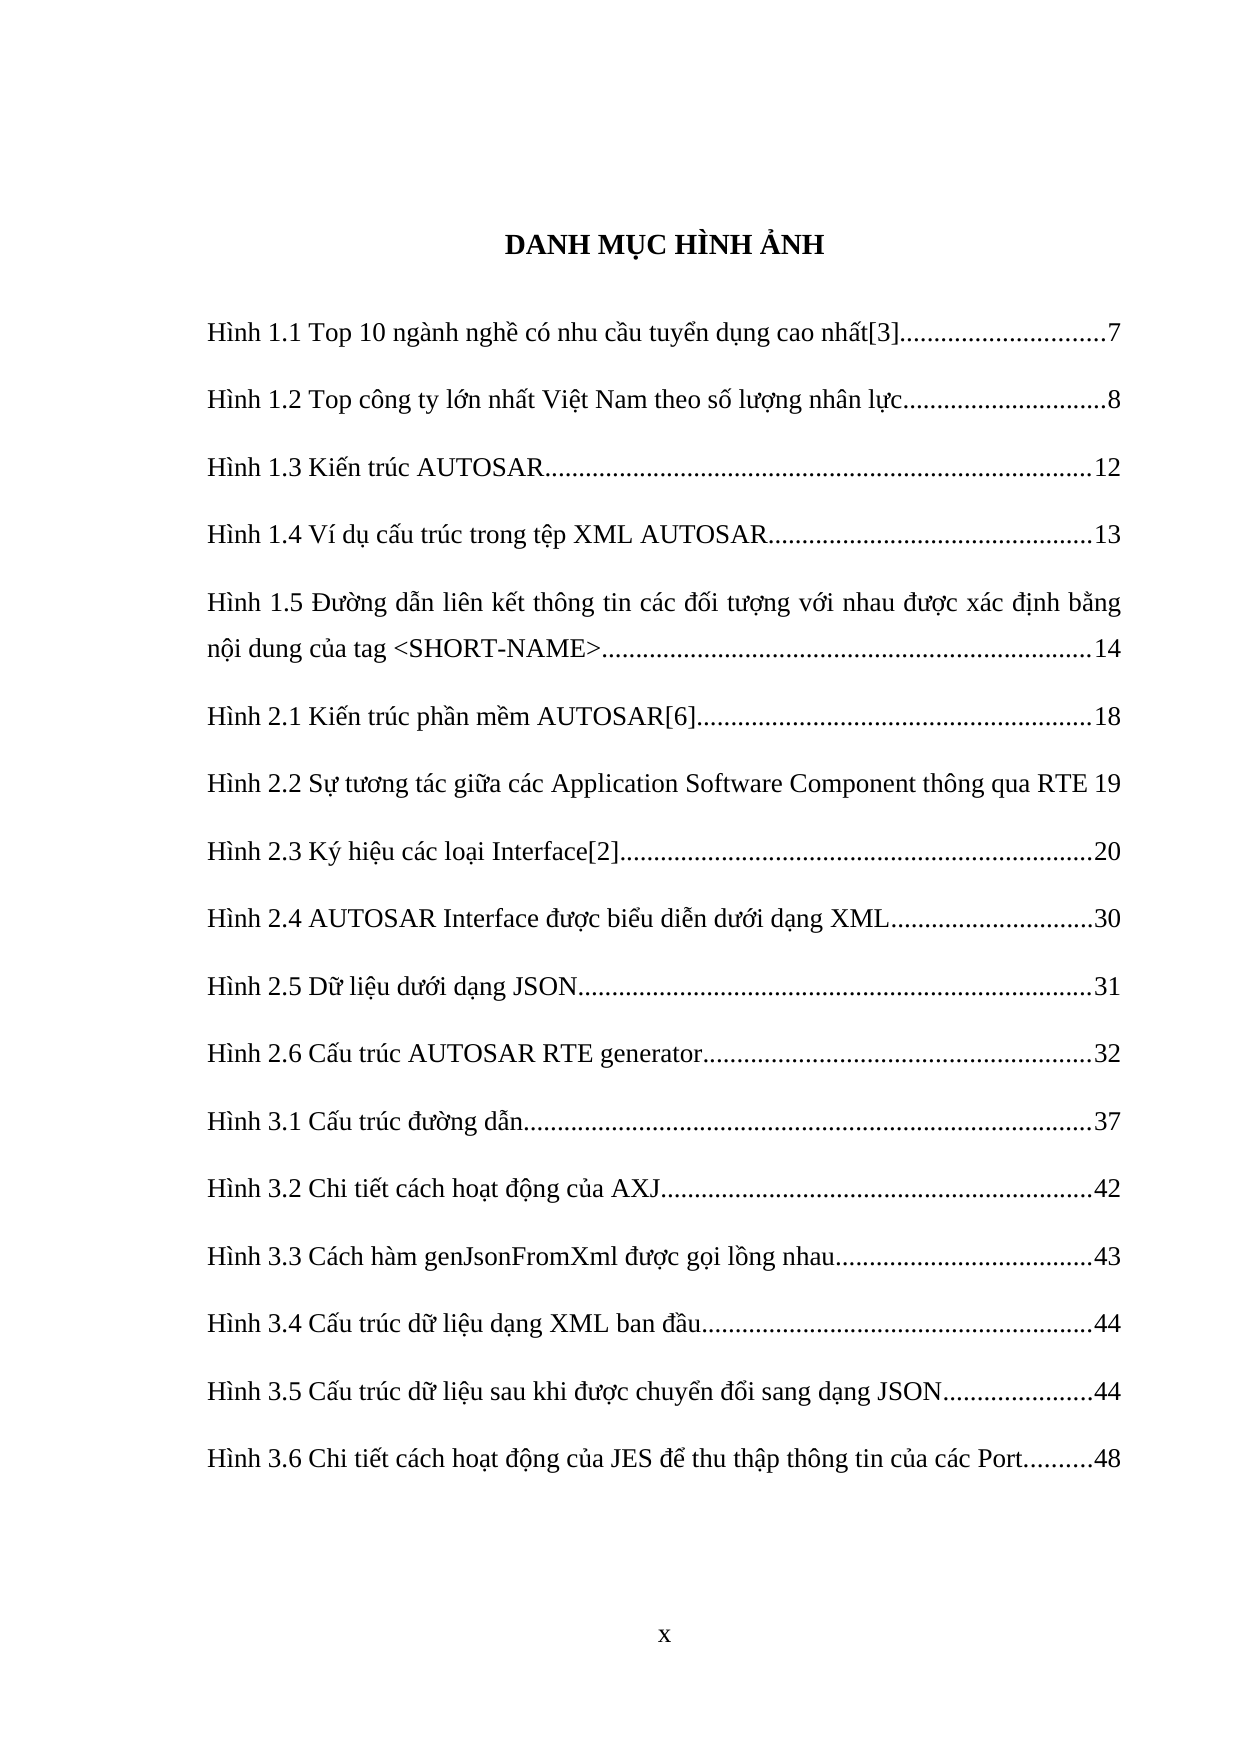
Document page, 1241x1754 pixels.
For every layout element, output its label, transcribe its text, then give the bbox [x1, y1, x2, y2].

text Hình 3.1 Cấu trúc đường dẫn 37 [207, 1105, 1122, 1136]
text Hình 2.5 Dữ liệu dưới dạng JSON 31 [207, 970, 1122, 1001]
text Hình 2.2 Sự tương tác giữa các Application Software Component thông qua RTE 19 [207, 767, 1122, 798]
text Hình 2.4 AUTOSAR Interface được biểu diễn dưới dạng XML 30 [207, 902, 1122, 933]
text Hình 1.5 Đường dẫn liên kết thông tin các đối tượng với nhau được xác định bằng nội dung của tag <SHORT-NAME> 14 [207, 586, 1122, 663]
text Hình 1.2 Top công ty lớn nhất Việt Nam theo số lượng nhân lực. 8 [207, 383, 1122, 414]
text Hình 3.5 Cấu trúc dữ liệu sau khi được chuyển đổi sang dạng JSON 44 [207, 1375, 1122, 1406]
text Hình 3.3 Cách hàm genJsonFromXml được gọi lồng nhau 43 [207, 1240, 1122, 1271]
text Hình 1.4 Ví dụ cấu trúc trong tệp XML AUTOSAR 13 [207, 518, 1122, 549]
text Hình 3.2 Chi tiết cách hoạt động của AXJ 42 [207, 1172, 1122, 1203]
text Hình 2.6 Cấu trúc AUTOSAR RTE generator 32 [207, 1037, 1122, 1068]
text Hình 3.4 Cấu trúc dữ liệu dạng XML ban đầu 44 [207, 1307, 1122, 1338]
text Hình 2.3 Ký hiệu các loại Interface[2] 20 [207, 835, 1122, 866]
text Hình 1.1 Top 10 ngành nghề có nhu cầu tuyển dụng cao nhất[3] 7 [207, 316, 1122, 347]
text DANH MỤC HÌNH ẢNH [207, 227, 1122, 261]
text Hình 2.1 Kiến trúc phần mềm AUTOSAR[6] 18 [207, 700, 1122, 731]
text Hình 3.6 Chi tiết cách hoạt động của JES để thu thập thông tin của các Port 48 [207, 1442, 1122, 1473]
text Hình 1.3 Kiến trúc AUTOSAR 12 [207, 451, 1122, 482]
